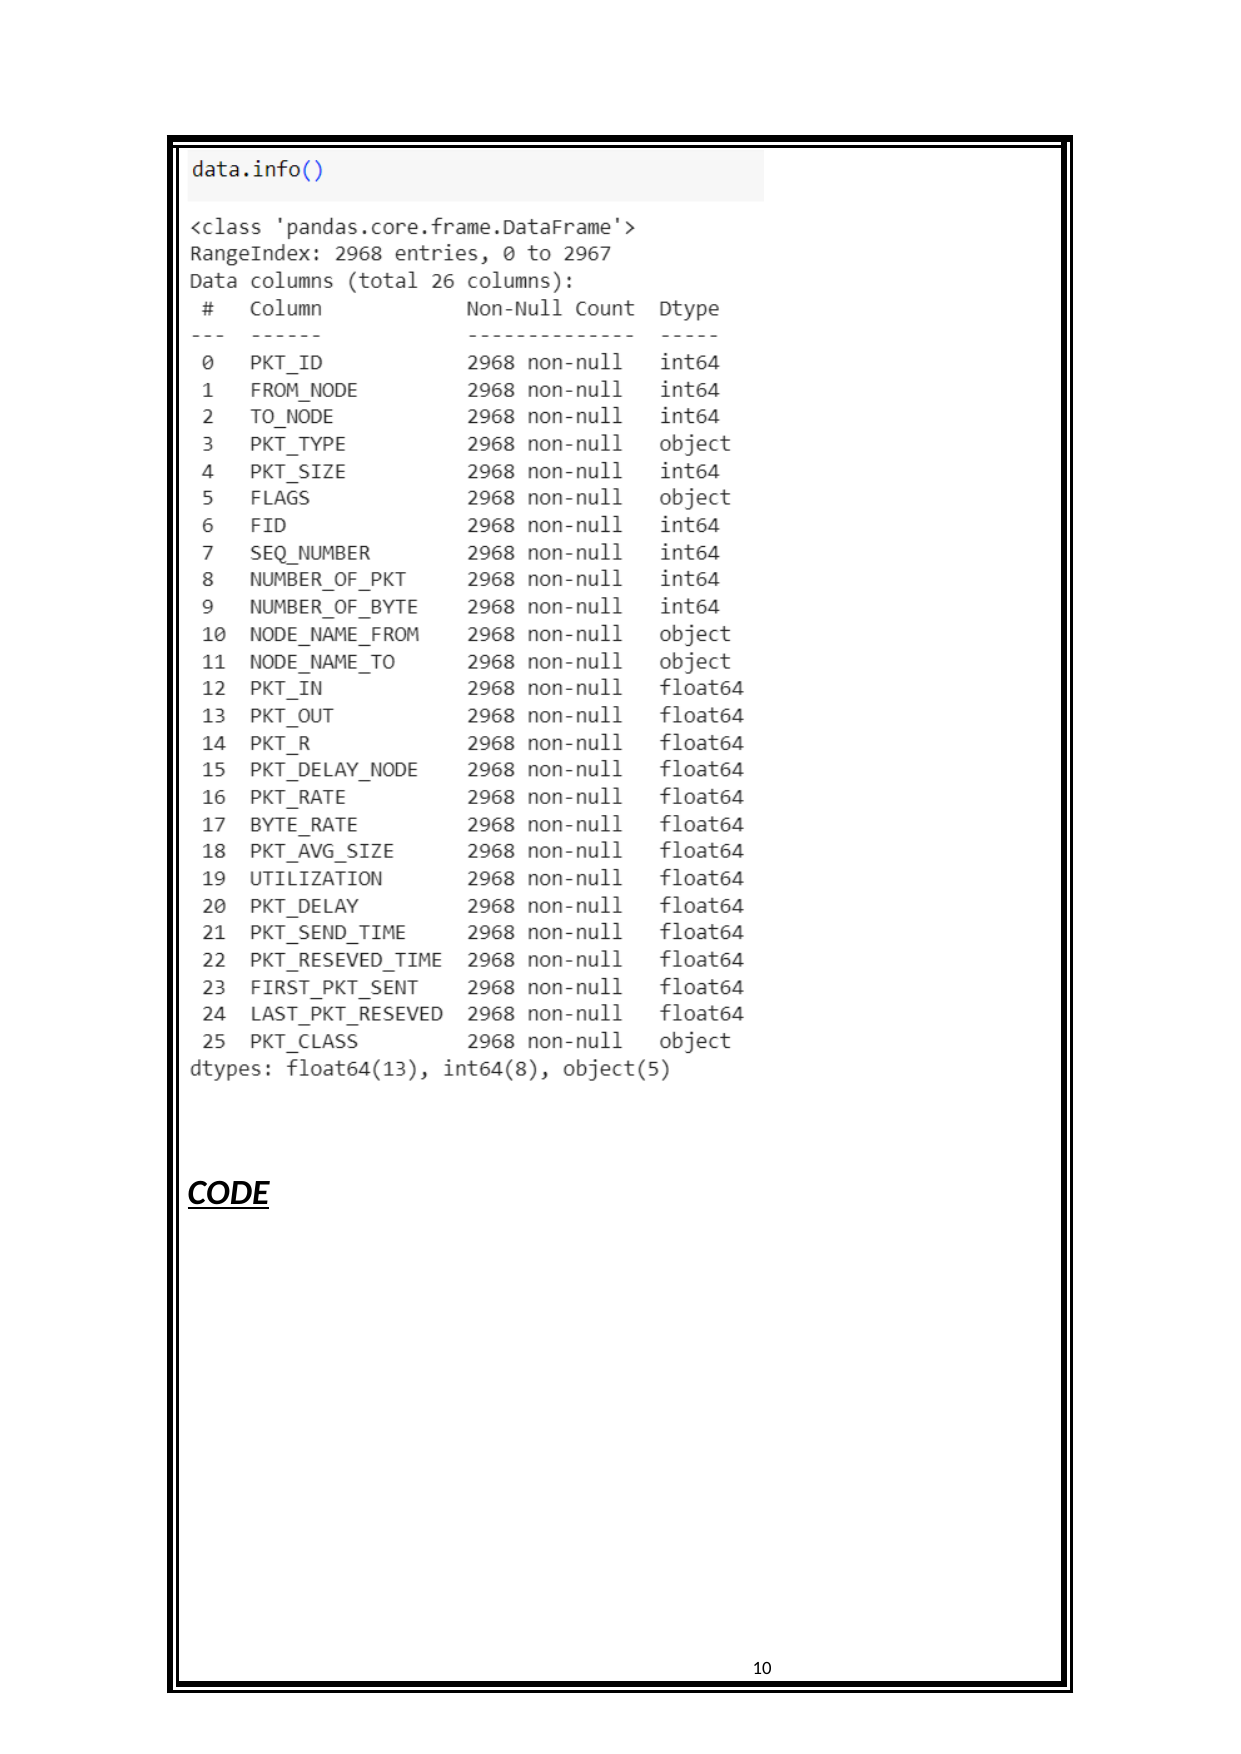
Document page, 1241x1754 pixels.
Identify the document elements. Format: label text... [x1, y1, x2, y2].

list CODE [187, 1170, 1053, 1213]
picture [187, 150, 764, 1082]
